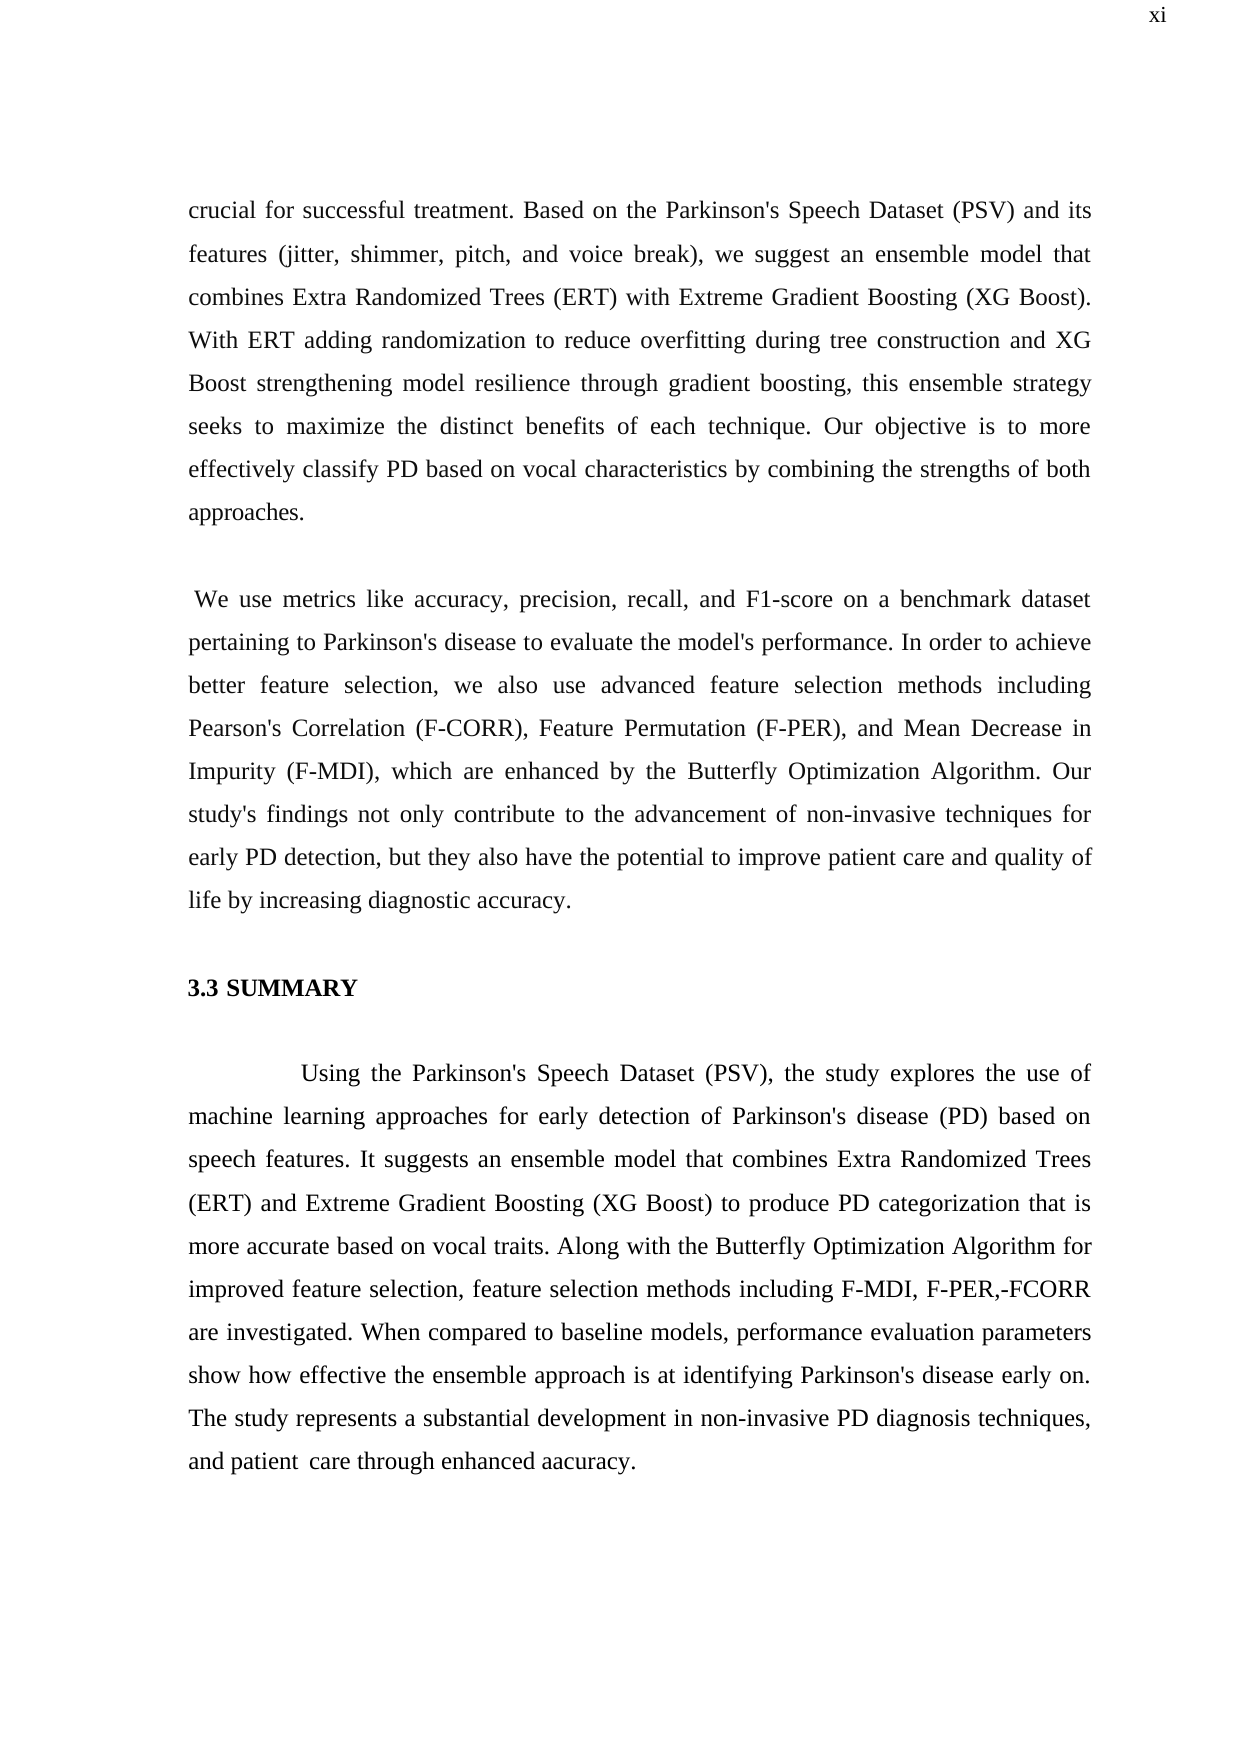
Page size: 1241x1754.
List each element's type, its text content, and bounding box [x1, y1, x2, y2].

subtitle SUMMARY [187, 973, 1166, 1002]
text crucial for successful treatment. Based on the Parkinson's Speech Dataset (PSV) and its features (jitter, shimmer, pitch, and voice break), we suggest an ensemble model that combines Extra Randomized Trees (ERT) with Extreme Gradient Boosting (XG Boost). With ERT adding randomization to reduce overfitting during tree construction and XG Boost strengthening model resilience through gradient boosting, this ensemble strategy seeks to maximize the distinct benefits of each technique. Our objective is to more effectively classify PD based on vocal characteristics by combining the strengths of both approaches. [188, 196, 1092, 526]
text We use metrics like accuracy, precision, recall, and F1-score on a benchmark dataset pertaining to Parkinson's disease to evaluate the model's performance. In order to achieve better feature selection, we also use advanced feature selection methods including Pearson's Correlation (F-CORR), Feature Permutation (F-PER), and Mean Decrease in Impurity (F-MDI), which are enhanced by the Butterfly Optimization Algorithm. Our study's findings not only contribute to the advancement of non-invasive techniques for early PD detection, but they also have the potential to improve patient care and quality of life by increasing diagnostic accuracy. [188, 584, 1092, 914]
text Using the Parkinson's Speech Dataset (PSV), the study explores the use of machine learning approaches for early detection of Parkinson's disease (PD) based on speech features. It suggests an ensemble model that combines Extra Randomized Trees (ERT) and Extreme Gradient Boosting (XG Boost) to produce PD categorization that is more accurate based on vocal traits. Along with the Butterfly Optimization Algorithm for improved feature selection, feature selection methods including F-MDI, F-PER,-FCORR are investigated. When compared to baseline models, performance evaluation parameters show how effective the ensemble approach is at identifying Parkinson's disease early on. The study represents a substantial development in non-invasive PD diagnosis techniques, and patient care through enhanced aacuracy. [188, 1058, 1092, 1475]
